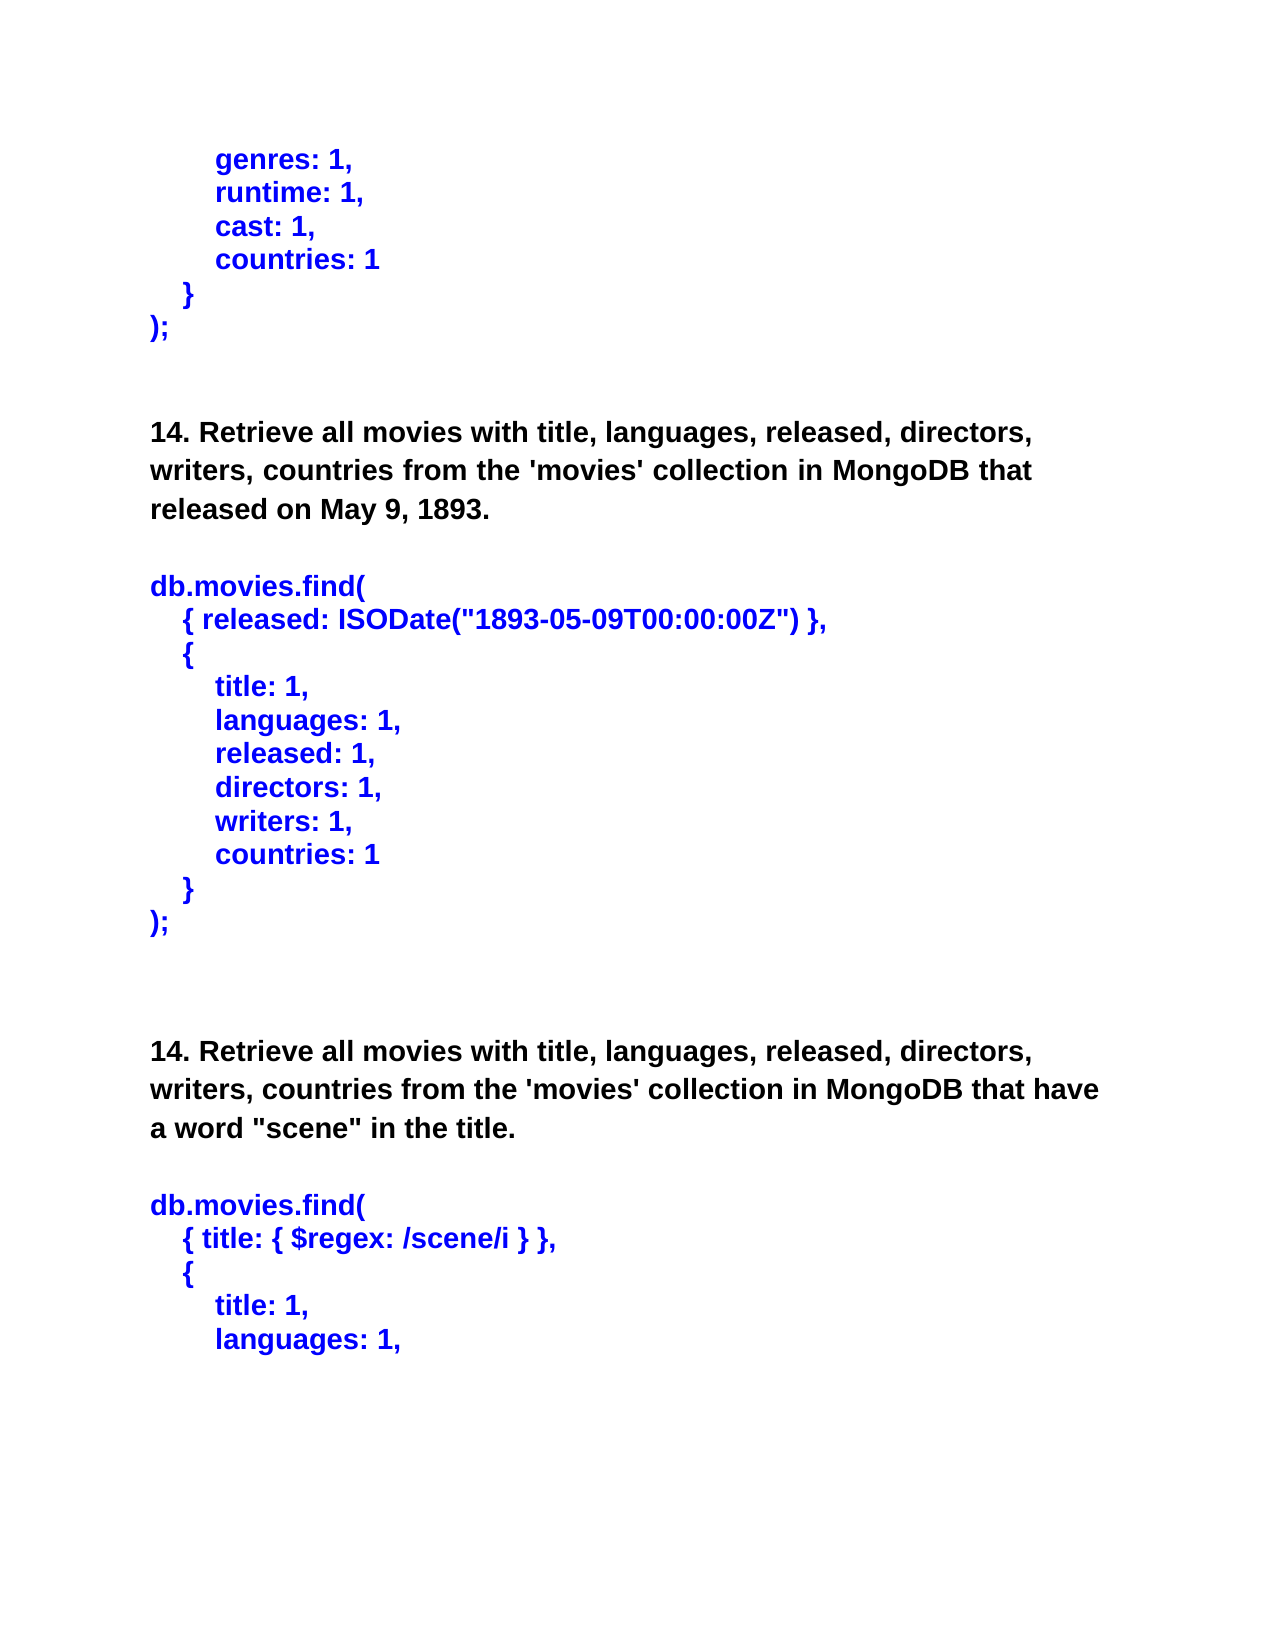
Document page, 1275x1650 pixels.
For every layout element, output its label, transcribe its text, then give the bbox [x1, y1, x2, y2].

text db.movies.find( [150, 569, 1210, 602]
text writers: 1, [215, 804, 1210, 837]
text } [182, 276, 1210, 309]
text languages: 1, [215, 1322, 1210, 1355]
text ); [150, 309, 1210, 343]
text ); [150, 904, 1210, 938]
text directors: 1, [215, 770, 1210, 804]
text genres: 1, [215, 142, 1210, 175]
text languages: 1, [215, 703, 1210, 737]
text { [182, 1255, 1210, 1288]
text title: 1, [215, 1288, 1210, 1322]
text { title: { $regex: /scene/i } }, [182, 1221, 1210, 1255]
text runtime: 1, [215, 175, 1210, 209]
list Retrieve all movies with title, languages, released, directors, writers, countries from the 'movies' collection in MongoDB that released on May 9, 1893. [150, 415, 1033, 525]
text } [182, 871, 1210, 904]
text countries: 1 [215, 837, 1210, 871]
text cast: 1, [215, 209, 1210, 242]
text db.movies.find( [150, 1188, 1210, 1221]
list Retrieve all movies with title, languages, released, directors, writers, countries from the 'movies' collection in MongoDB that have a word "scene" in the title. [150, 1034, 1124, 1144]
text title: 1, [215, 669, 1210, 703]
text { [182, 636, 1210, 669]
text released: 1, [215, 737, 1210, 770]
text countries: 1 [215, 242, 1210, 276]
text { released: ISODate("1893-05-09T00:00:00Z") }, [182, 602, 1210, 636]
